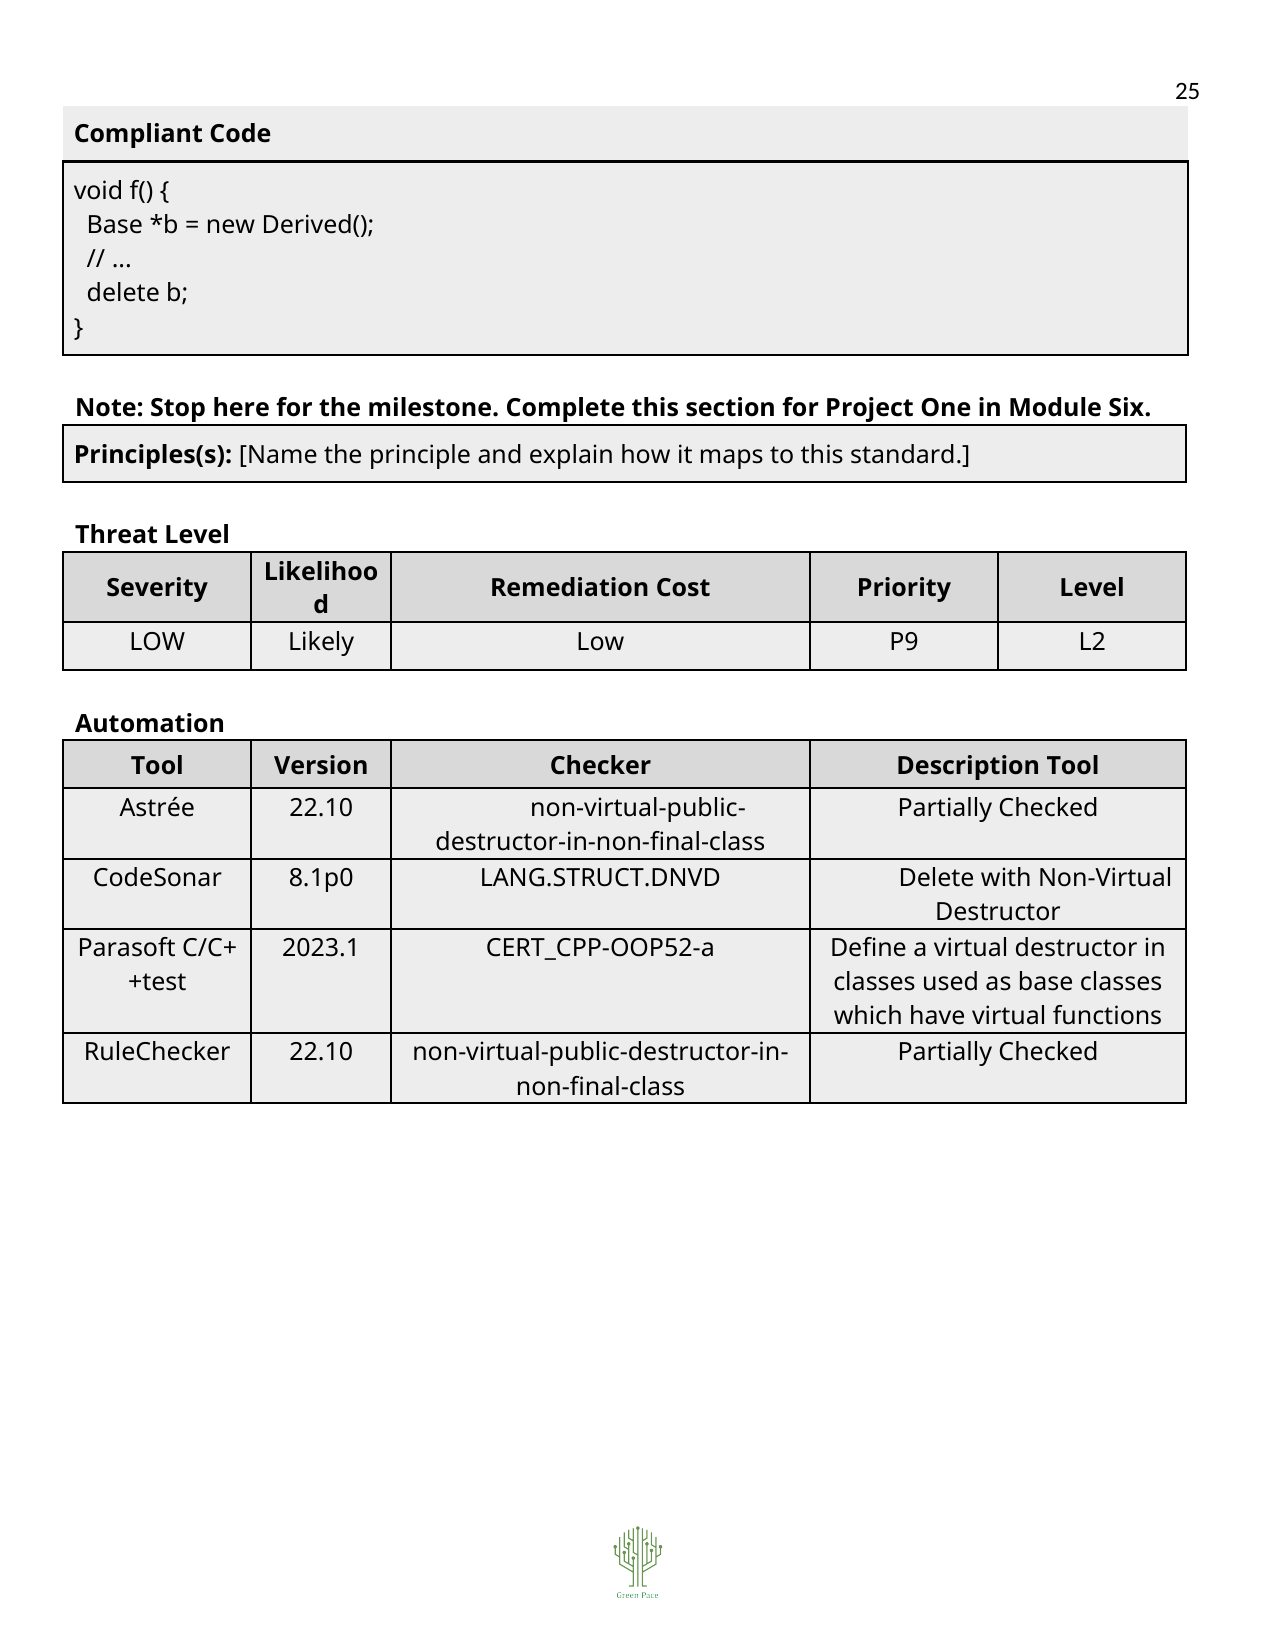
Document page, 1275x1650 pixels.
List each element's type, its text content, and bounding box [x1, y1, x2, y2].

table_cell Delete with Non-Virtual Destructor [811, 860, 1185, 928]
table_cell L2 [999, 623, 1185, 669]
table_header Checker [392, 741, 809, 787]
table_cell Partially Checked [811, 1034, 1185, 1102]
table_header Likelihood [252, 553, 390, 621]
table_cell Partially Checked [811, 789, 1185, 857]
table_header Compliant Code [63, 106, 1188, 160]
table_cell 8.1p0 [252, 860, 390, 928]
table_cell LANG.STRUCT.DNVD [392, 860, 809, 928]
table_cell Define a virtual destructor in classes used as base classes which have virtual functions [811, 930, 1185, 1032]
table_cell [64, 163, 1187, 354]
table_cell RuleChecker [64, 1034, 250, 1102]
table_cell Parasoft C/C++test [64, 930, 250, 1032]
table_cell Likely [252, 623, 390, 669]
table_header Level [999, 553, 1185, 621]
table_header Severity [64, 553, 250, 621]
table_cell Astrée [64, 789, 250, 857]
table_cell LOW [64, 623, 250, 669]
text Automation [75, 705, 1200, 739]
table_cell CodeSonar [64, 860, 250, 928]
table_cell 2023.1 [252, 930, 390, 1032]
table_header Principles(s): [Name the principle and explain how it maps to this standard.] [64, 426, 1185, 481]
table_header Remediation Cost [392, 553, 809, 621]
picture [605, 1521, 670, 1606]
table_cell CERT_CPP-OOP52-a [392, 930, 809, 1032]
table_cell non-virtual-public-destructor-in-non-final-class [392, 1034, 809, 1102]
text Threat Level [75, 517, 1200, 551]
table_header Tool [64, 741, 250, 787]
text Note: Stop here for the milestone. Complete this section for Project One in Module Six. [75, 390, 1200, 424]
table_cell 22.10 [252, 1034, 390, 1102]
table_header Version [252, 741, 390, 787]
table_header Description Tool [811, 741, 1185, 787]
table_header Priority [811, 553, 997, 621]
table_cell Low [392, 623, 809, 669]
table_cell P9 [811, 623, 997, 669]
table_cell non-virtual-public-destructor-in-non-final-class [392, 789, 809, 857]
table_cell 22.10 [252, 789, 390, 857]
